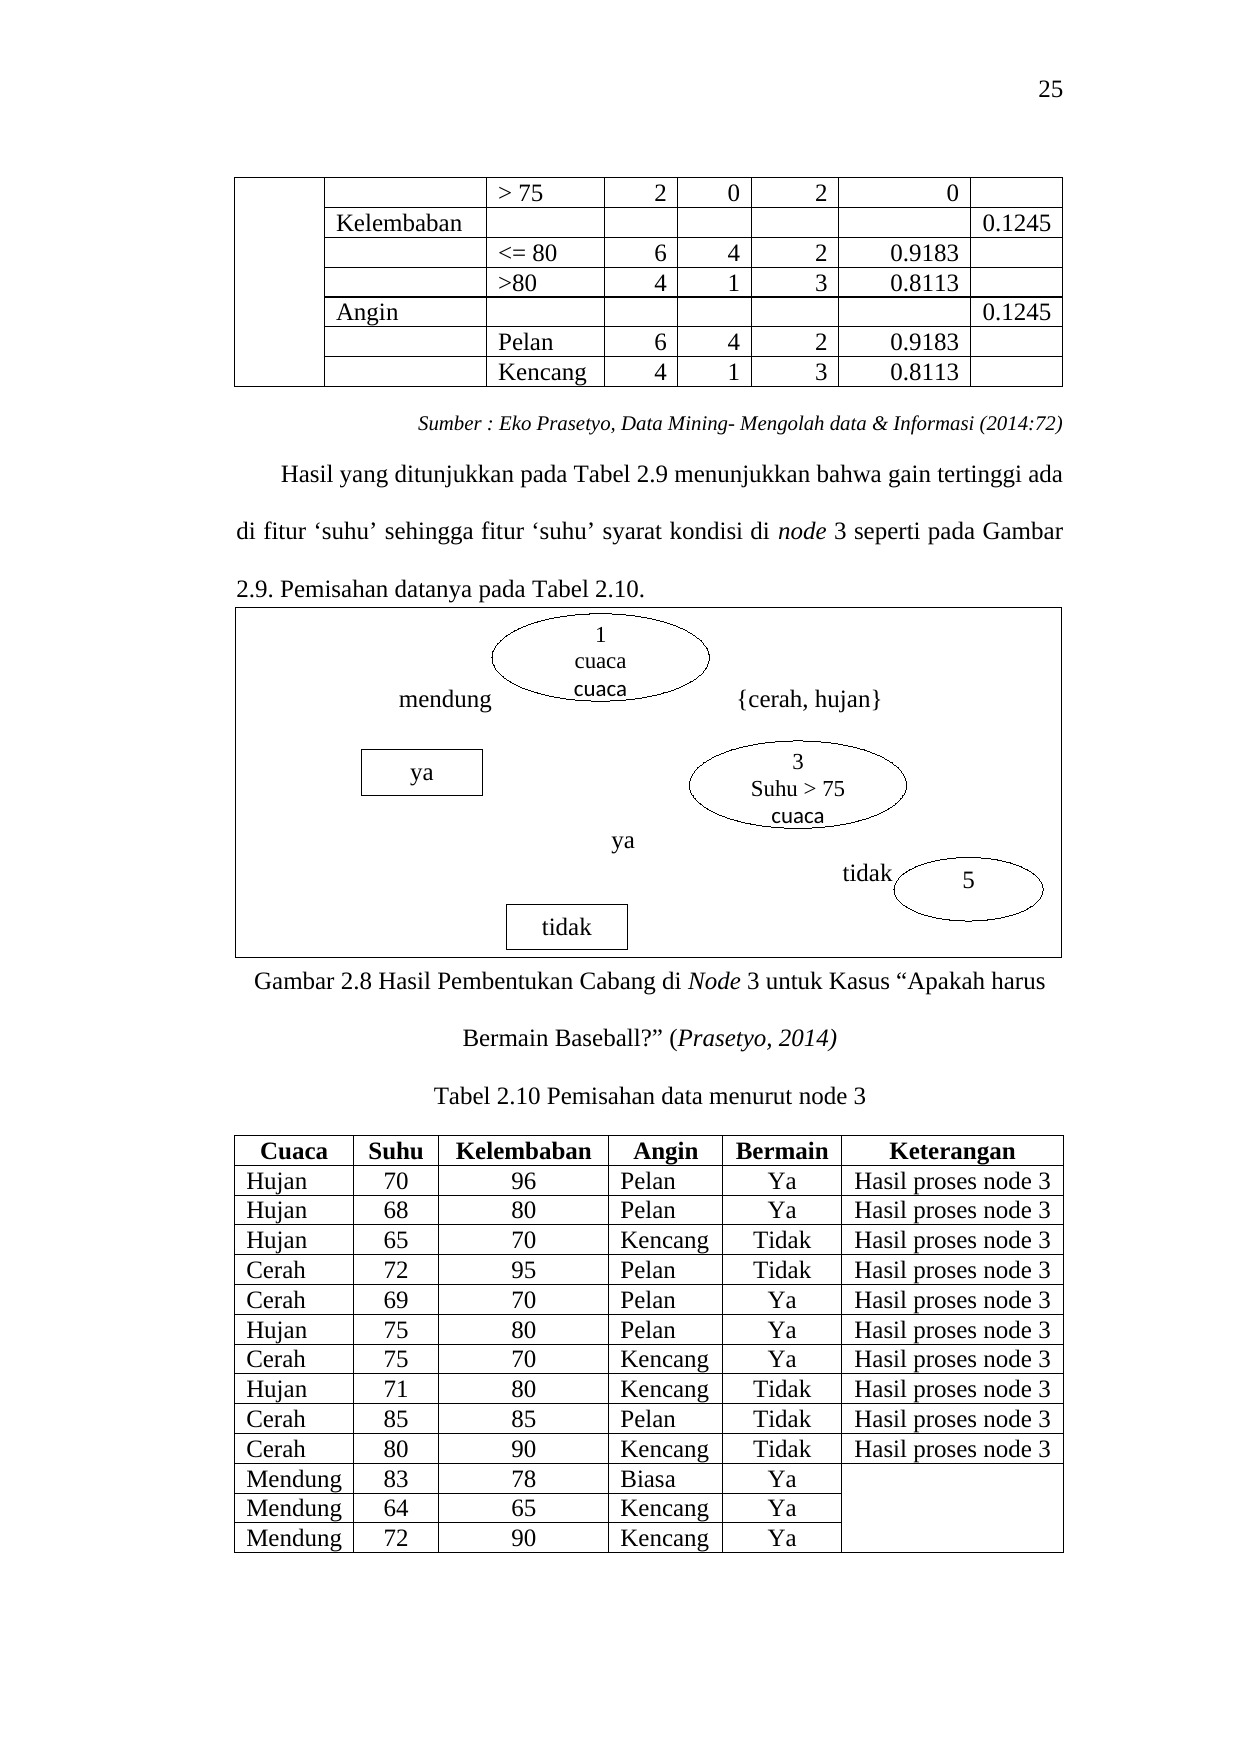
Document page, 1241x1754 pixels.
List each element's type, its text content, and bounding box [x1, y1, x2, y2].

table_cell Hasil proses node 3 [842, 1225, 1063, 1254]
table_cell [605, 208, 677, 237]
table_cell Ya [723, 1285, 841, 1314]
table_cell 70 [439, 1345, 608, 1373]
table_cell Kencang [609, 1374, 722, 1403]
table_cell Hasil proses node 3 [842, 1255, 1063, 1284]
table_cell Angin [325, 298, 486, 326]
table_cell 6 [605, 238, 677, 267]
table_cell [971, 357, 1062, 386]
table_cell 0 [839, 178, 970, 207]
table_cell Kencang [609, 1523, 722, 1552]
table_cell 80 [354, 1434, 438, 1463]
table_cell Kelembaban [325, 208, 486, 237]
table_cell 0.8113 [839, 268, 970, 296]
table_cell Mendung [235, 1494, 353, 1522]
table_cell Pelan [609, 1315, 722, 1343]
table_cell Ya [723, 1523, 841, 1552]
table_cell 90 [439, 1523, 608, 1552]
table_cell 1 [678, 268, 751, 296]
table_cell Hujan [235, 1225, 353, 1254]
table_header Angin [609, 1136, 722, 1165]
table_cell Hasil proses node 3 [842, 1345, 1063, 1373]
table_cell 72 [354, 1523, 438, 1552]
table_cell 75 [354, 1345, 438, 1373]
table_cell Pelan [609, 1285, 722, 1314]
table_cell 83 [354, 1464, 438, 1492]
table_cell Hujan [235, 1196, 353, 1224]
table_cell 0.9183 [839, 238, 970, 267]
table_cell <= 80 [487, 238, 604, 267]
table_cell 80 [439, 1315, 608, 1343]
table_cell 3 [752, 268, 838, 296]
table_cell [325, 268, 486, 296]
table_cell 4 [605, 268, 677, 296]
table_cell 65 [439, 1494, 608, 1522]
table_cell >80 [487, 268, 604, 296]
table_cell 90 [439, 1434, 608, 1463]
table_cell Tidak [723, 1374, 841, 1403]
table_cell 4 [678, 238, 751, 267]
table_cell Biasa [609, 1464, 722, 1492]
table_cell [842, 1464, 1063, 1552]
table_cell 70 [439, 1285, 608, 1314]
table_cell Ya [723, 1464, 841, 1492]
table_cell 6 [605, 327, 677, 356]
table_cell 3 [752, 357, 838, 386]
table_cell Ya [723, 1196, 841, 1224]
table_cell 78 [439, 1464, 608, 1492]
table_cell Tidak [723, 1255, 841, 1284]
table_cell 75 [354, 1315, 438, 1343]
table_header Suhu [354, 1136, 438, 1165]
table_cell 85 [439, 1404, 608, 1433]
table_cell Hasil proses node 3 [842, 1315, 1063, 1343]
table_cell Pelan [609, 1404, 722, 1433]
table_cell Pelan [609, 1166, 722, 1194]
table_header Bermain [723, 1136, 841, 1165]
table_cell 68 [354, 1196, 438, 1224]
table_cell 0.1245 [971, 298, 1062, 326]
table_cell 0.9183 [839, 327, 970, 356]
table_cell Hasil proses node 3 [842, 1434, 1063, 1463]
table_cell [971, 268, 1062, 296]
table_cell Tidak [723, 1225, 841, 1254]
table_header Keterangan [842, 1136, 1063, 1165]
table_header Cuaca [235, 1136, 353, 1165]
table_cell Ya [723, 1315, 841, 1343]
table_cell Cerah [235, 1434, 353, 1463]
table_cell Hasil proses node 3 [842, 1404, 1063, 1433]
table_cell Tidak [723, 1404, 841, 1433]
table_cell [605, 298, 677, 326]
table_cell 70 [439, 1225, 608, 1254]
text mendung {cerah, hujan} [236, 652, 1063, 746]
table_cell [971, 238, 1062, 267]
table_cell [487, 208, 604, 237]
table_cell 4 [605, 357, 677, 386]
table_cell Hujan [235, 1166, 353, 1194]
table_cell 96 [439, 1166, 608, 1194]
table_cell [752, 208, 838, 237]
table_cell Kencang [609, 1494, 722, 1522]
table_cell [839, 208, 970, 237]
table_cell Pelan [487, 327, 604, 356]
table_cell [971, 327, 1062, 356]
table_cell [325, 357, 486, 386]
table_cell 69 [354, 1285, 438, 1314]
table_cell 80 [439, 1196, 608, 1224]
table_cell 2 [605, 178, 677, 207]
table_cell Hasil proses node 3 [842, 1374, 1063, 1403]
text Sumber : Eko Prasetyo, Data Mining- Mengolah data & Informasi (2014:72) [236, 411, 1063, 435]
table_cell Cerah [235, 1345, 353, 1373]
text Hasil yang ditunjukkan pada Tabel 2.9 menunjukkan bahwa gain tertinggi ada di fitur ‘suhu’ sehingga fitur ‘suhu’ syarat kondisi di node 3 seperti pada Gambar 2.9. Pemisahan datanya pada Tabel 2.10. [236, 459, 1063, 603]
table_cell Kencang [487, 357, 604, 386]
table_cell 64 [354, 1494, 438, 1522]
table_cell Hasil proses node 3 [842, 1166, 1063, 1194]
table_cell Ya [723, 1166, 841, 1194]
table_header Kelembaban [439, 1136, 608, 1165]
text ya tidak [236, 825, 1063, 887]
table_cell Cerah [235, 1255, 353, 1284]
table_cell Ya [723, 1494, 841, 1522]
table_cell Tidak [723, 1434, 841, 1463]
table_cell 80 [439, 1374, 608, 1403]
table_cell Mendung [235, 1523, 353, 1552]
text Gambar 2.8 Hasil Pembentukan Cabang di Node 3 untuk Kasus “Apakah harus Bermain Baseball?” (Prasetyo, 2014) [236, 966, 1063, 1052]
table_cell Hujan [235, 1374, 353, 1403]
table_cell 0.1245 [971, 208, 1062, 237]
table_cell 0 [678, 178, 751, 207]
text Tabel 2.10 Pemisahan data menurut node 3 [236, 1081, 1063, 1110]
table_cell 2 [752, 238, 838, 267]
table_cell [325, 178, 486, 207]
table_cell Kencang [609, 1225, 722, 1254]
table_cell 70 [354, 1166, 438, 1194]
table_cell 71 [354, 1374, 438, 1403]
table_cell > 75 [487, 178, 604, 207]
table_cell 0.8113 [839, 357, 970, 386]
table_cell [678, 298, 751, 326]
table_cell Ya [723, 1345, 841, 1373]
table_cell Pelan [609, 1196, 722, 1224]
table_cell Cerah [235, 1404, 353, 1433]
table_cell Hasil proses node 3 [842, 1285, 1063, 1314]
table_cell [325, 327, 486, 356]
table_cell Hujan [235, 1315, 353, 1343]
table_cell 85 [354, 1404, 438, 1433]
table_cell 2 [752, 327, 838, 356]
table_cell 72 [354, 1255, 438, 1284]
table_cell Pelan [609, 1255, 722, 1284]
table_cell [839, 298, 970, 326]
table_cell [487, 298, 604, 326]
table_cell 65 [354, 1225, 438, 1254]
table_cell 95 [439, 1255, 608, 1284]
table_cell [678, 208, 751, 237]
table_cell 2 [752, 178, 838, 207]
table_cell [971, 178, 1062, 207]
table_cell Cerah [235, 1285, 353, 1314]
table_cell Kencang [609, 1345, 722, 1373]
table_cell Hasil proses node 3 [842, 1196, 1063, 1224]
table_cell 1 [678, 357, 751, 386]
table_cell [325, 238, 486, 267]
table_cell [752, 298, 838, 326]
table_cell 4 [678, 327, 751, 356]
table_cell Mendung [235, 1464, 353, 1492]
table_cell Kencang [609, 1434, 722, 1463]
